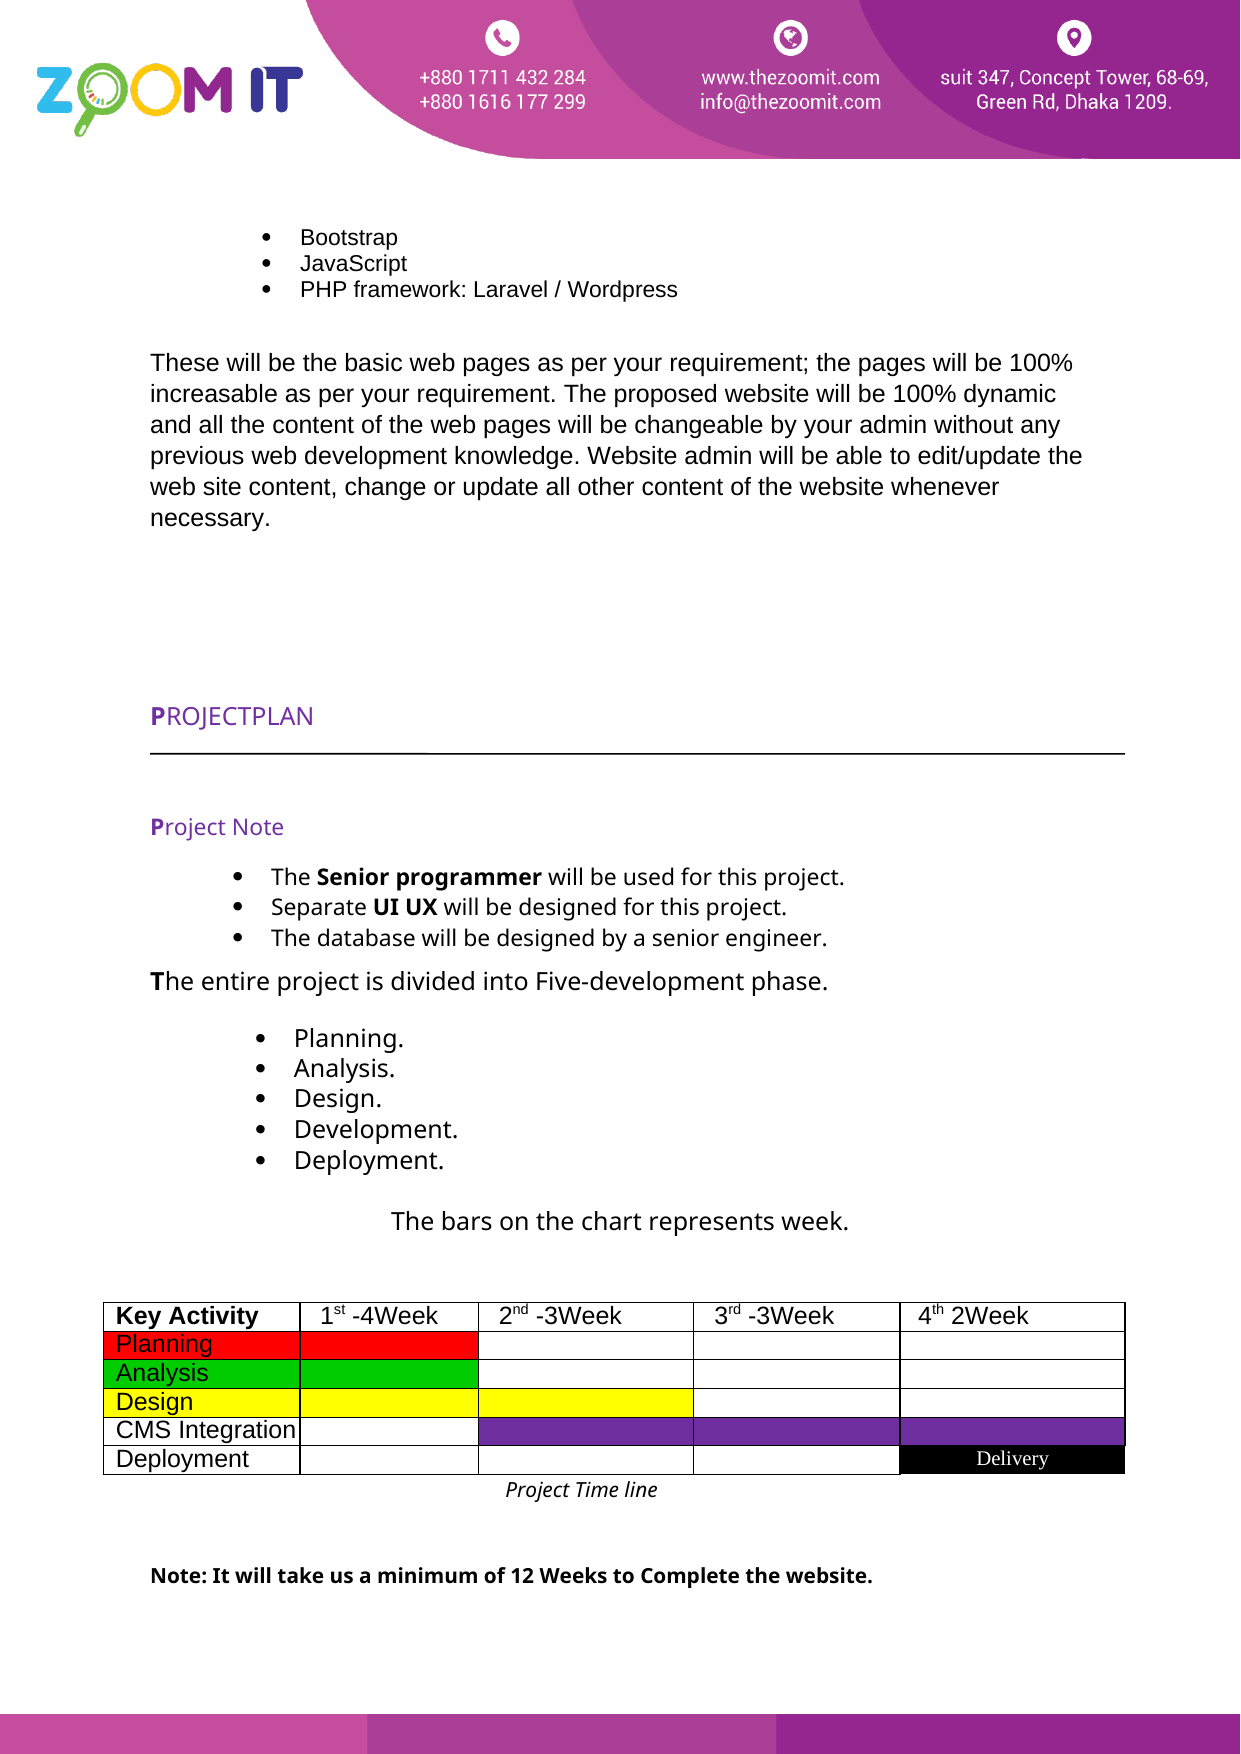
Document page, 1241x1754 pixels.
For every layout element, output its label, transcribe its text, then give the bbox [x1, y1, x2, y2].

table_cell [479, 1332, 693, 1359]
table_cell [901, 1418, 1124, 1445]
table_cell [694, 1389, 899, 1417]
table_cell Deployment [104, 1446, 299, 1474]
list Development. [256, 1114, 1090, 1144]
table_cell [479, 1446, 693, 1474]
table_cell [301, 1360, 478, 1388]
table_cell [479, 1360, 693, 1388]
table_cell [901, 1360, 1124, 1388]
table_cell CMS Integration [104, 1418, 299, 1445]
table_cell [901, 1389, 1124, 1417]
text Project Time line [442, 1475, 722, 1503]
list Bootstrap [262, 225, 1090, 251]
list Analysis. [256, 1053, 1090, 1083]
list Planning. [256, 1023, 1090, 1053]
list Design. [256, 1083, 1090, 1114]
table_header 2nd -3Week [479, 1303, 693, 1331]
table_cell Design [104, 1389, 299, 1417]
list The Senior programmer will be used for this project. [233, 861, 1090, 892]
table_cell [301, 1389, 478, 1417]
list The database will be designed by a senior engineer. [233, 922, 1090, 952]
table_header Key Activity [104, 1303, 299, 1331]
text Project Note [150, 811, 1090, 842]
table_cell Analysis [104, 1360, 299, 1388]
table_cell [694, 1360, 899, 1388]
table_header 4th 2Week [901, 1303, 1124, 1331]
table_cell [901, 1332, 1124, 1359]
table_cell [301, 1446, 478, 1474]
text The entire project is divided into Five-development phase. [150, 963, 1090, 997]
picture [0, 1714, 1241, 1754]
table_header 3rd -3Week [694, 1303, 899, 1331]
table_cell [301, 1418, 478, 1445]
text Note: It will take us a minimum of 12 Weeks to Complete the website. [150, 1561, 1090, 1589]
table_cell [694, 1332, 899, 1359]
table_cell [479, 1389, 693, 1417]
list JavaScript [262, 251, 1090, 277]
table_cell [479, 1418, 693, 1445]
list PHP framework: Laravel / Wordpress [262, 277, 1090, 303]
table_cell Delivery [901, 1446, 1125, 1474]
text The bars on the chart represents week. [150, 1204, 1090, 1238]
table_header 1st -4Week [301, 1303, 478, 1331]
list Deployment. [256, 1144, 1090, 1175]
table_cell Planning [104, 1332, 299, 1359]
table_cell [694, 1446, 899, 1474]
list Separate UI UX will be designed for this project. [233, 892, 1090, 922]
picture [0, 0, 1241, 159]
table_cell [694, 1418, 899, 1445]
text PROJECTPLAN [150, 698, 1090, 732]
text These will be the basic web pages as per your requirement; the pages will be 100% increasable as per your requirement. The proposed website will be 100% dynamic and all the content of the web pages will be changeable by your admin without any previous web development knowledge. Website admin will be able to edit/update the web site content, change or update all other content of the website whenever necessary. [150, 348, 1090, 532]
table_cell [301, 1332, 478, 1359]
